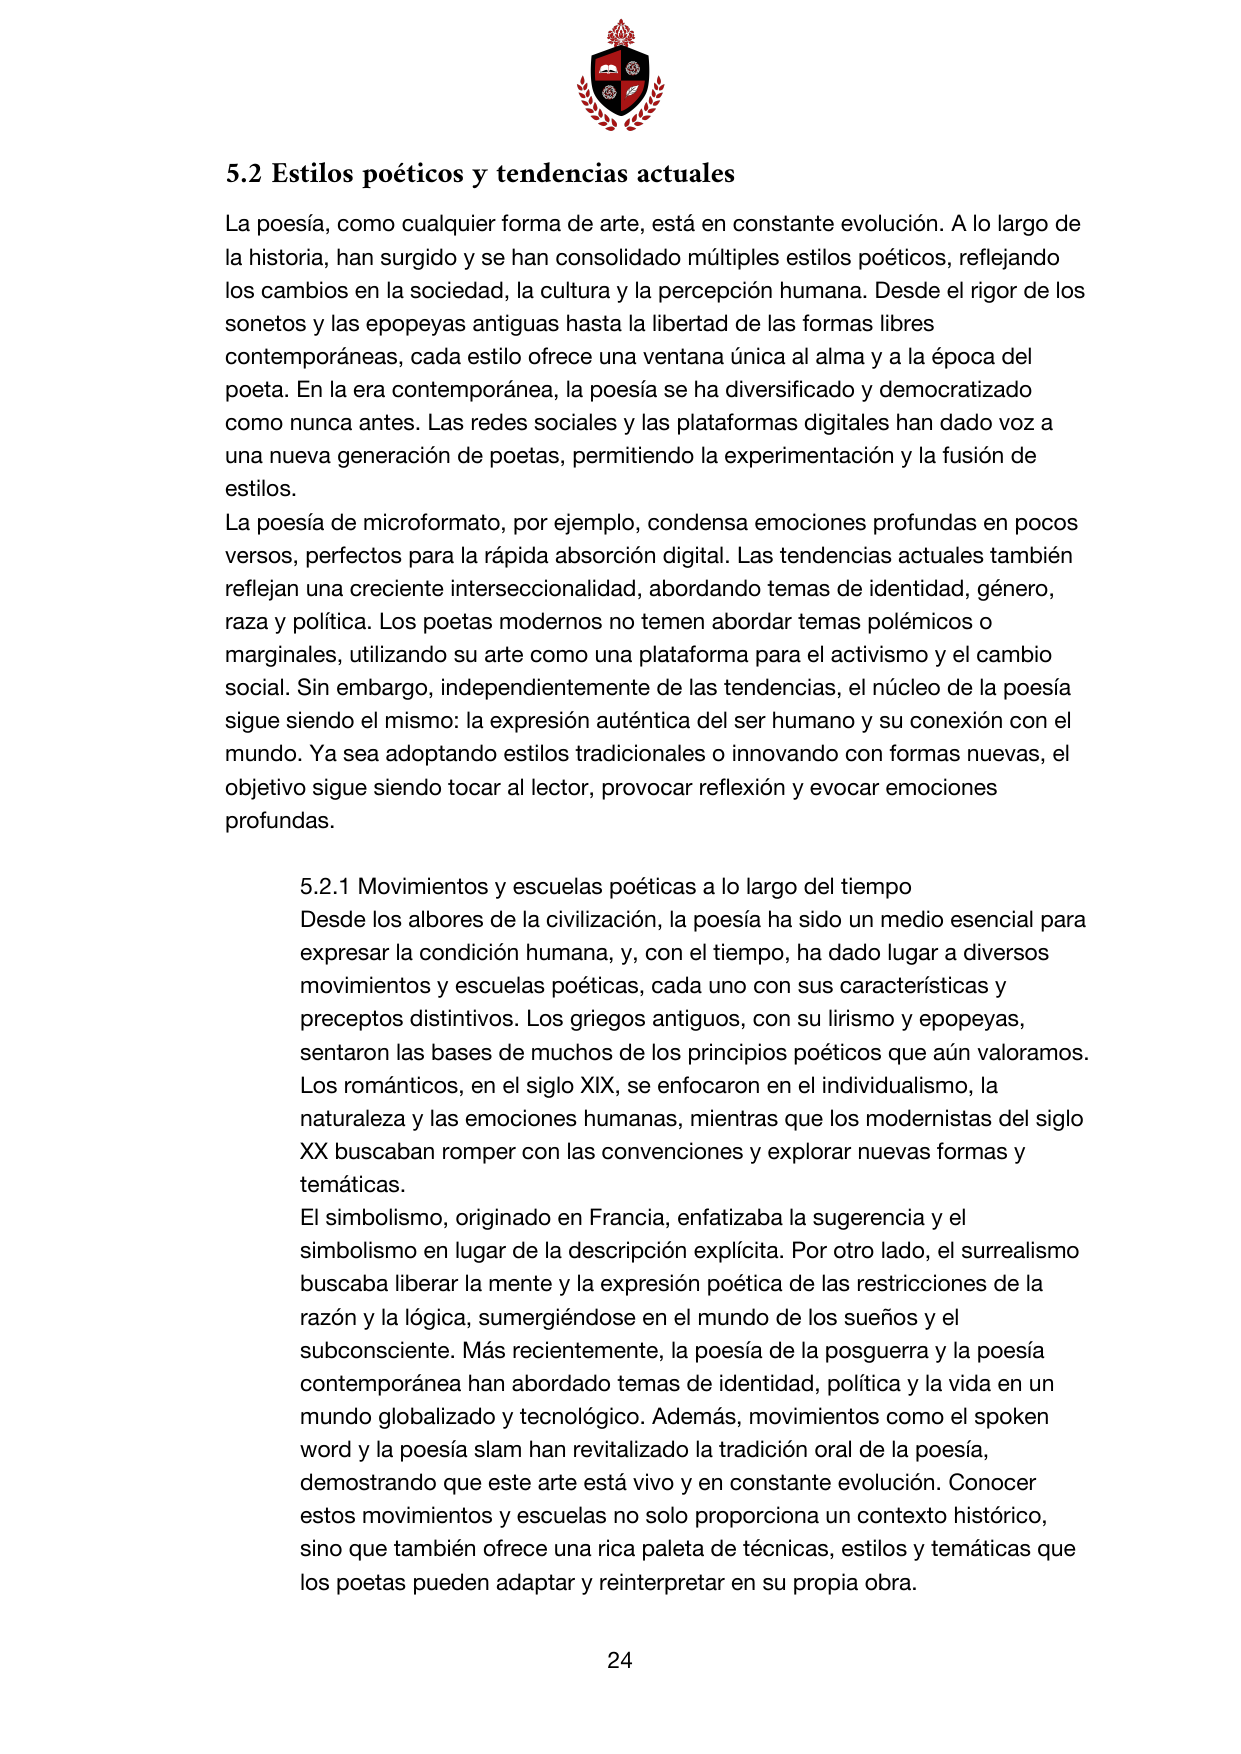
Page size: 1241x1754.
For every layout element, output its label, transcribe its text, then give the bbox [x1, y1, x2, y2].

text El simbolismo, originado en Francia, enfatizaba la sugerencia y el simbolismo en lugar de la descripción explícita. Por otro lado, el surrealismo buscaba liberar la mente y la expresión poética de las restricciones de la razón y la lógica, sumergiéndose en el mundo de los sueños y el subconsciente. Más recientemente, la poesía de la posguerra y la poesía contemporánea han abordado temas de identidad, política y la vida en un mundo globalizado y tecnológico. Además, movimientos como el spoken word y la poesía slam han revitalizado la tradición oral de la poesía, demostrando que este arte está vivo y en constante evolución. Conocer estos movimientos y escuelas no solo proporciona un contexto histórico, sino que también ofrece una rica paleta de técnicas, estilos y temáticas que los poetas pueden adaptar y reinterpretar en su propia obra. [300, 1203, 1090, 1597]
text La poesía de microformato, por ejemplo, condensa emociones profundas en pocos versos, perfectos para la rápida absorción digital. Las tendencias actuales también reflejan una creciente interseccionalidad, abordando temas de identidad, género, raza y política. Los poetas modernos no temen abordar temas polémicos o marginales, utilizando su arte como una plataforma para el activismo y el cambio social. Sin embargo, independientemente de las tendencias, el núcleo de la poesía sigue siendo el mismo: la expresión auténtica del ser humano y su conexión con el mundo. Ya sea adoptando estilos tradicionales o innovando con formas nuevas, el objetivo sigue siendo tocar al lector, provocar reflexión y evocar emociones profundas. [225, 508, 1090, 835]
text Desde los albores de la civilización, la poesía ha sido un medio esencial para expresar la condición humana, y, con el tiempo, ha dado lugar a diversos movimientos y escuelas poéticas, cada uno con sus características y preceptos distintivos. Los griegos antiguos, con su lirismo y epopeyas, sentaron las bases de muchos de los principios poéticos que aún valoramos. Los románticos, en el siglo XIX, se enfocaron en el individualismo, la naturaleza y las emociones humanas, mientras que los modernistas del siglo XX buscaban romper con las convenciones y explorar nuevas formas y temáticas. [300, 905, 1090, 1199]
text La poesía, como cualquier forma de arte, está en constante evolución. A lo largo de la historia, han surgido y se han consolidado múltiples estilos poéticos, reflejando los cambios en la sociedad, la cultura y la percepción humana. Desde el rigor de los sonetos y las epopeyas antiguas hasta la libertad de las formas libres contemporáneas, cada estilo ofrece una ventana única al alma y a la época del poeta. En la era contemporánea, la poesía se ha diversificado y democratizado como nunca antes. Las redes sociales y las plataformas digitales han dado voz a una nueva generación de poetas, permitiendo la experimentación y la fusión de estilos. [225, 209, 1090, 503]
subtitle 5.2 Estilos poéticos y tendencias actuales [150, 150, 1090, 201]
picture [563, 18, 677, 132]
text 5.2.1 Movimientos y escuelas poéticas a lo largo del tiempo [150, 872, 1090, 901]
